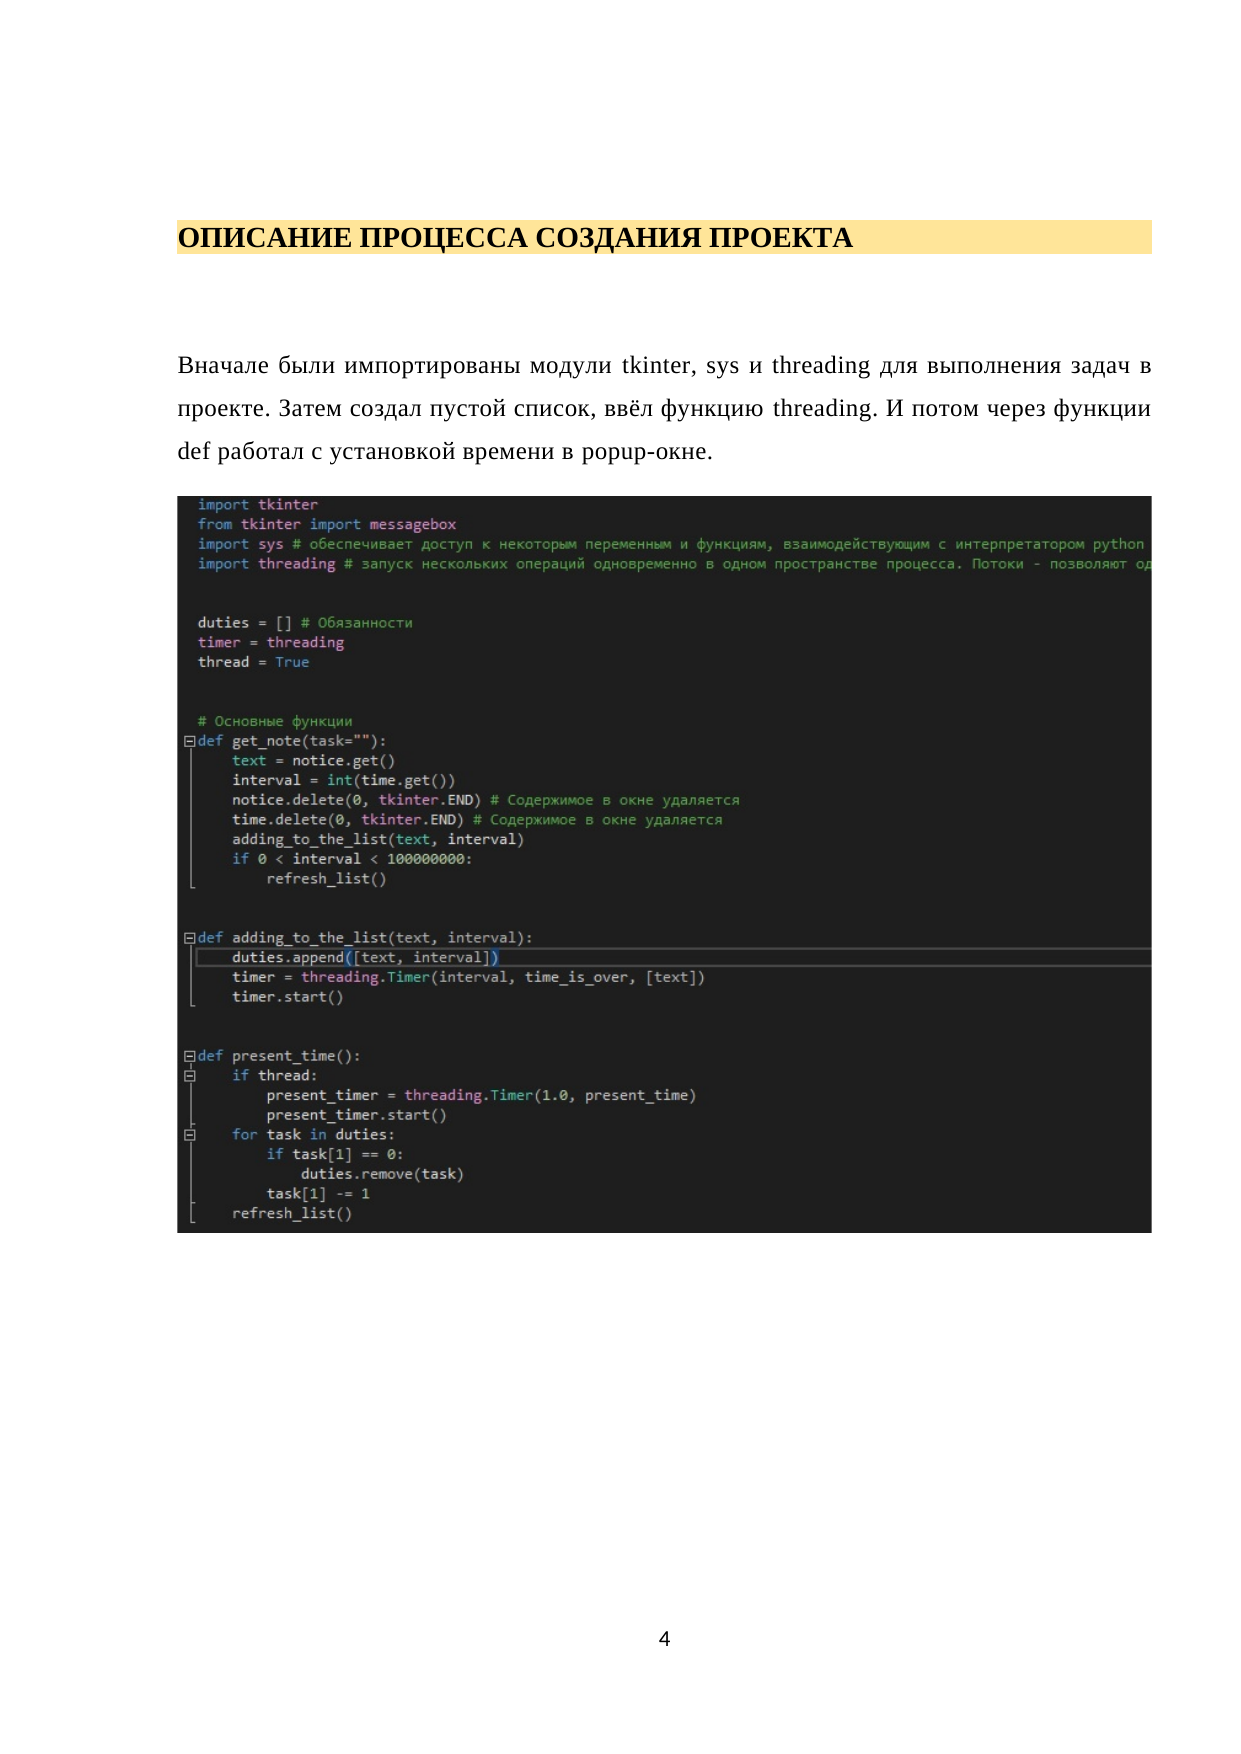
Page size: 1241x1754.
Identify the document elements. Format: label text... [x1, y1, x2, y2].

text Вначале были импортированы модули tkinter, sys и threading для выполнения задач в проекте. Затем создал пустой список, ввёл функцию threading. И потом через функции def работал с установкой времени в popup-окне. [177, 422, 1152, 465]
subtitle ОПИСАНИЕ ПРОЦЕССА СОЗДАНИЯ ПРОЕКТА [177, 220, 1152, 254]
text Вначале были импортированы модули tkinter, sys и threading для выполнения задач в проекте. Затем создал пустой список, ввёл функцию threading. И потом через функции def работал с установкой времени в popup-окне. [177, 350, 1152, 393]
picture [177, 496, 1152, 1233]
